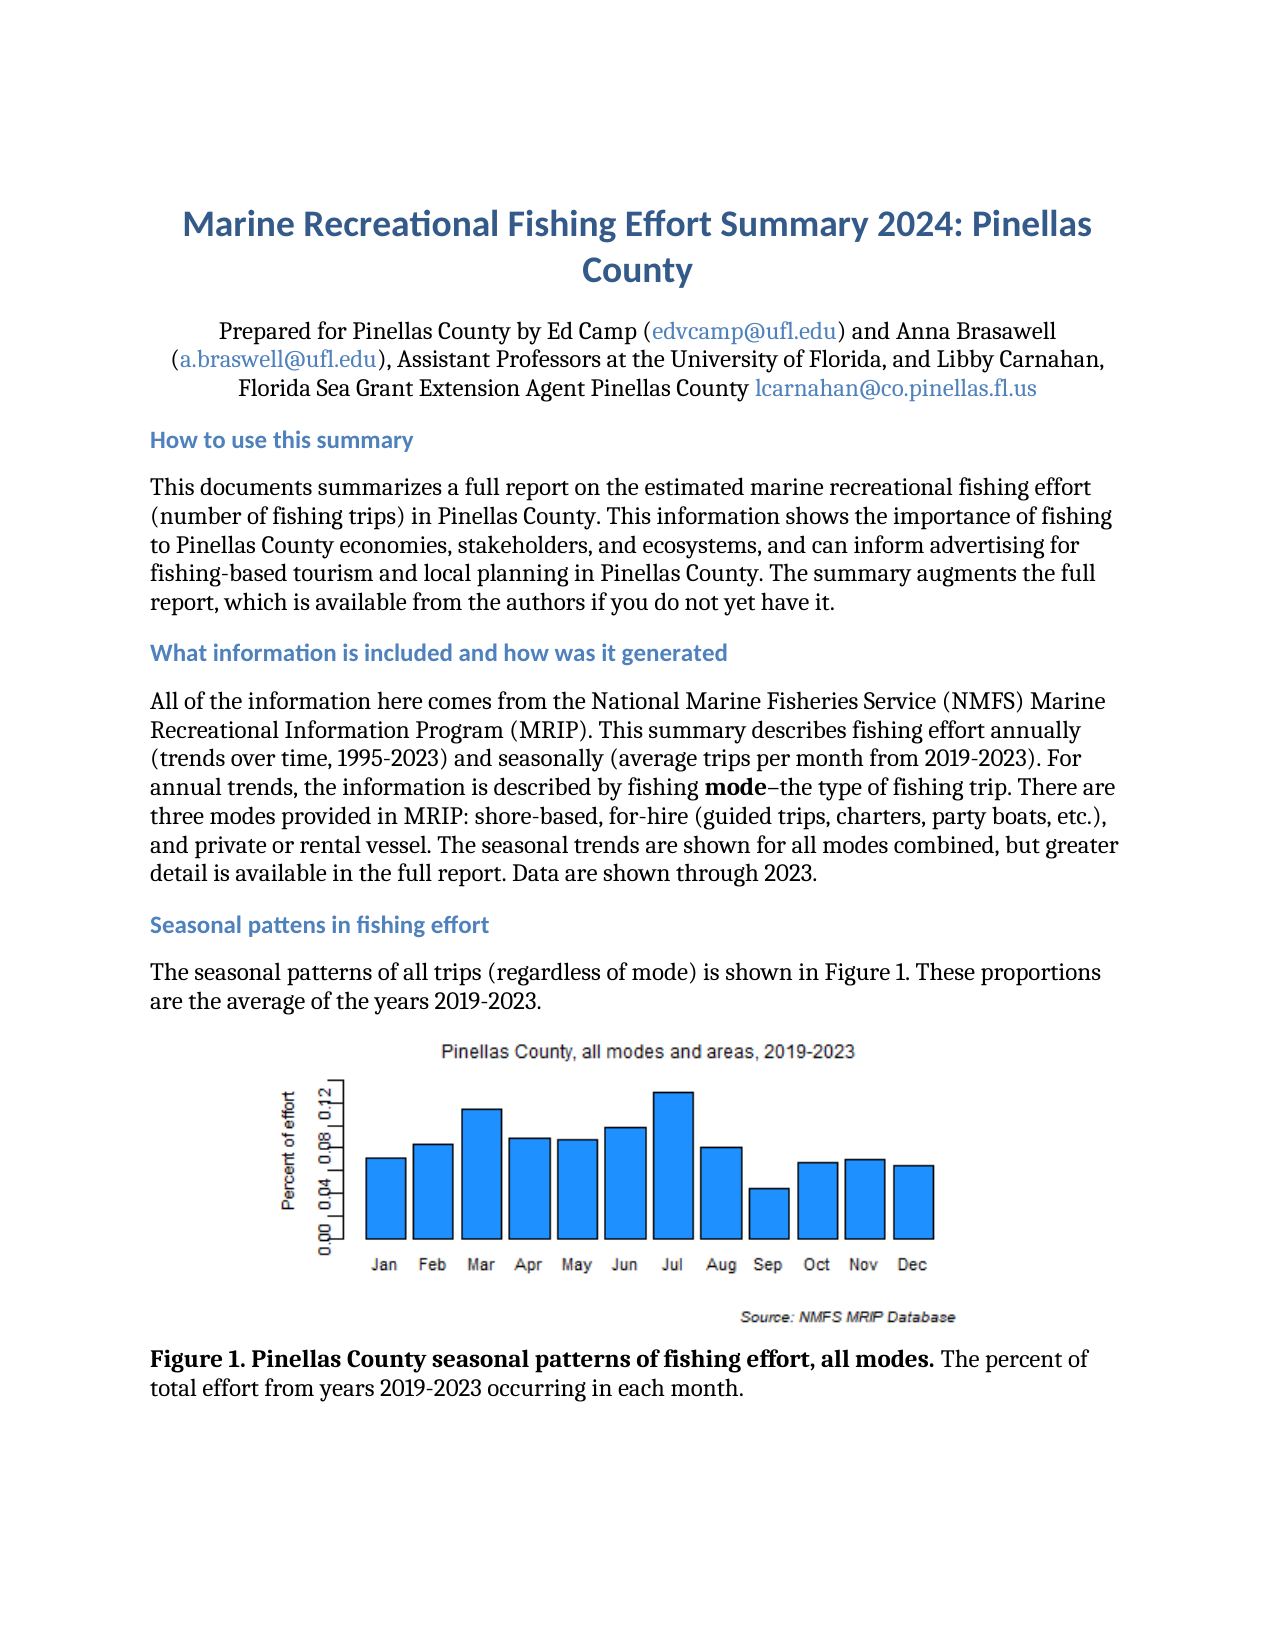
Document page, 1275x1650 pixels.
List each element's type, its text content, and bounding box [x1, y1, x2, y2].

subtitle Seasonal pattens in fishing effort [150, 909, 1125, 939]
title Marine Recreational Fishing Effort Summary 2024: Pinellas County [150, 200, 1125, 292]
text Figure 1. Pinellas County seasonal patterns of fishing effort, all modes. The percent of total effort from years 2019-2023 occurring in each month. [150, 1345, 1125, 1402]
text Prepared for Pinellas County by Ed Camp (edvcamp@ufl.edu) and Anna Brasawell (a.braswell@ufl.edu), Assistant Professors at the University of Florida, and Libby Carnahan, Florida Sea Grant Extension Agent Pinellas County lcarnahan@co.pinellas.fl.us [150, 317, 1125, 403]
text All of the information here comes from the National Marine Fisheries Service (NMFS) Marine Recreational Information Program (MRIP). This summary describes fishing effort annually (trends over time, 1995-2023) and seasonally (average trips per month from 2019-2023). For annual trends, the information is described by fishing mode–the type of fishing trip. There are three modes provided in MRIP: shore-based, for-hire (guided trips, charters, party boats, etc.), and private or rental vessel. The seasonal trends are shown for all modes combined, but greater detail is available in the full report. Data are shown through 2023. [150, 687, 1125, 888]
picture [168, 1034, 1044, 1327]
subtitle What information is included and how was it generated [150, 638, 1125, 668]
text The seasonal patterns of all trips (regardless of mode) is shown in Figure 1. These proportions are the average of the years 2019-2023. [150, 958, 1125, 1016]
subtitle How to use this summary [150, 424, 1125, 454]
text This documents summarizes a full report on the estimated marine recreational fishing effort (number of fishing trips) in Pinellas County. This information shows the importance of fishing to Pinellas County economies, stakeholders, and ecosystems, and can inform advertising for fishing-based tourism and local planning in Pinellas County. The summary augments the full report, which is available from the authors if you do not yet have it. [150, 473, 1125, 617]
